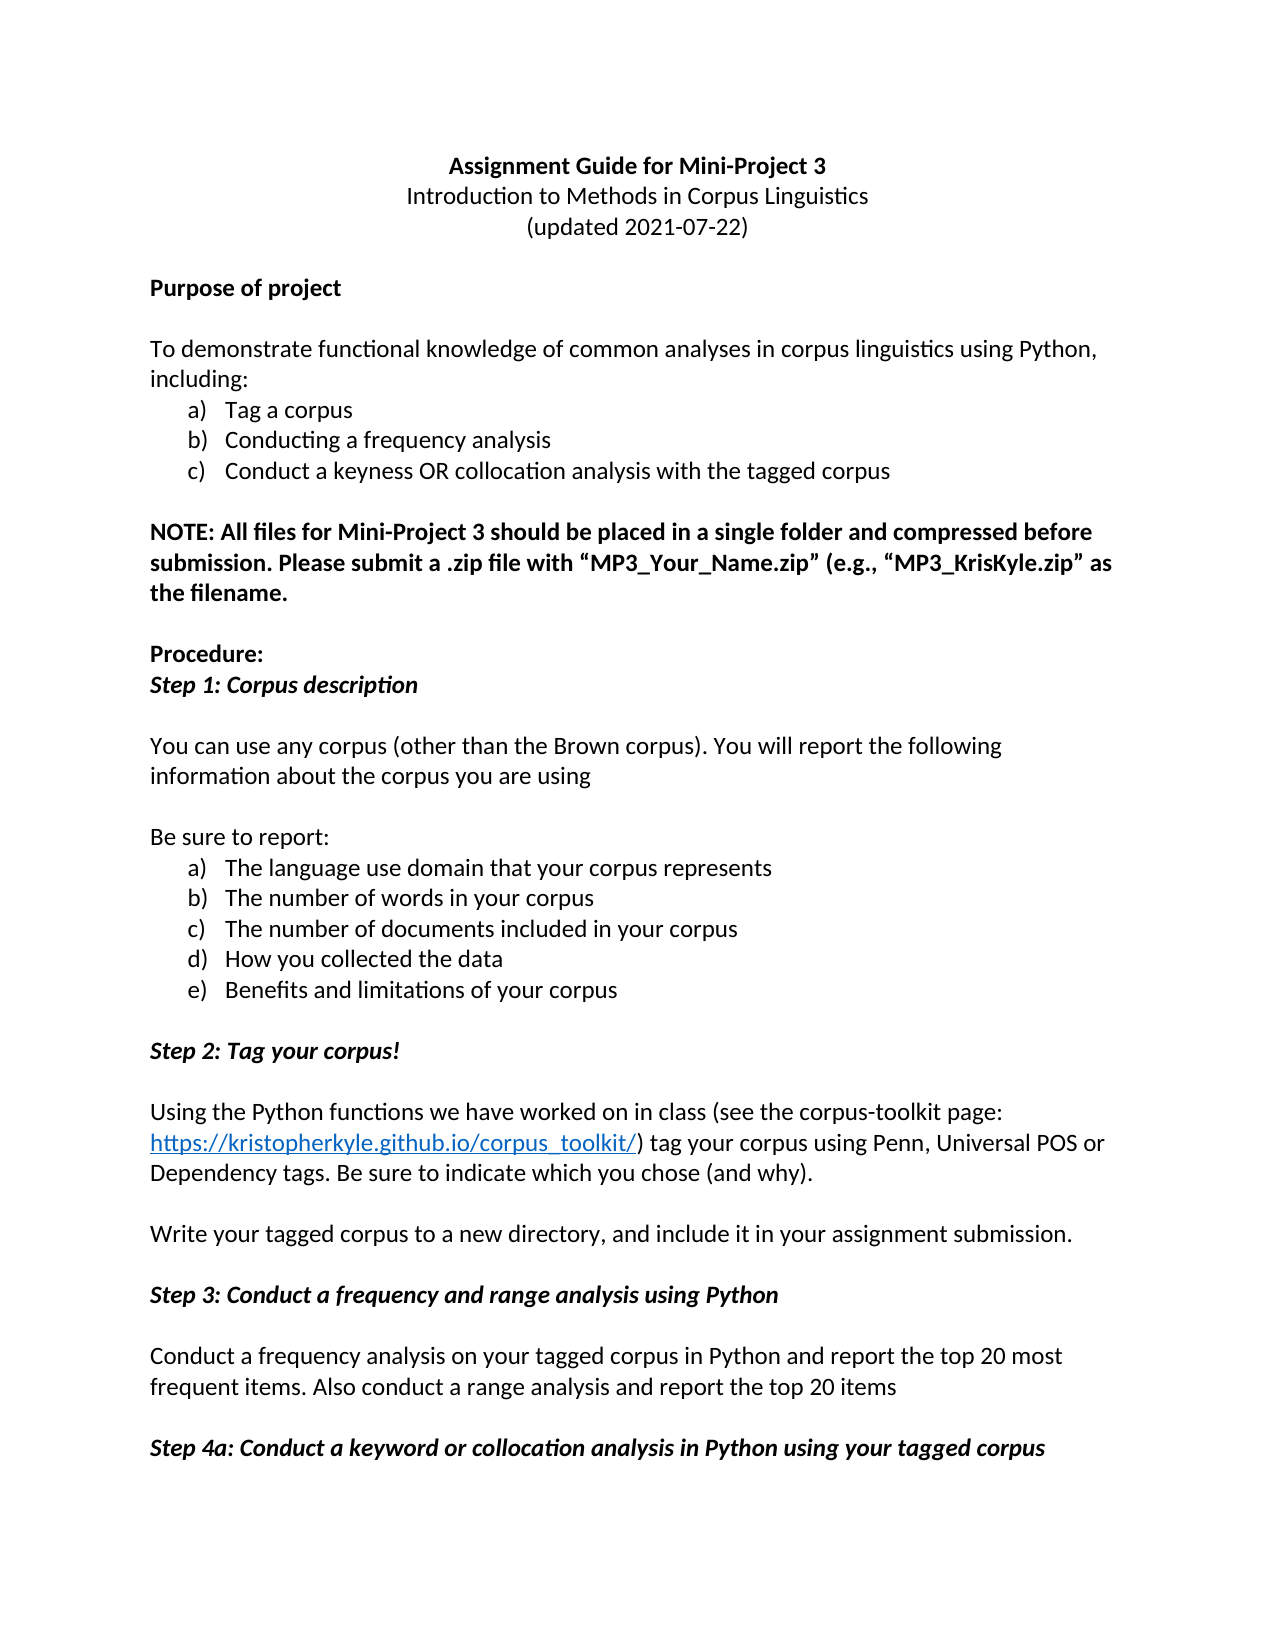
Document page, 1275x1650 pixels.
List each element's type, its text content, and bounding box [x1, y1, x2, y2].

text Assignment Guide for Mini-Project 3 [150, 150, 1125, 181]
text Purpose of project [150, 272, 1125, 303]
text NOTE: All files for Mini-Project 3 should be placed in a single folder and compressed before submission. Please submit a .zip file with “MP3_Your_Name.zip” (e.g., “MP3_KrisKyle.zip” as the filename. [150, 516, 1125, 608]
text Conduct a frequency analysis on your tagged corpus in Python and report the top 20 most frequent items. Also conduct a range analysis and report the top 20 items [150, 1340, 1125, 1401]
list How you collected the data [187, 943, 1125, 974]
list The number of words in your corpus [187, 882, 1125, 913]
text You can use any corpus (other than the Brown corpus). You will report the following information about the corpus you are using [150, 730, 1125, 791]
text To demonstrate functional knowledge of common analyses in corpus linguistics using Python, including: [150, 333, 1125, 394]
text Using the Python functions we have worked on in class (see the corpus-toolkit page: https://kristopherkyle.github.io/corpus_toolkit/) tag your corpus using Penn, Universal POS or Dependency tags. Be sure to indicate which you chose (and why). [150, 1096, 1125, 1188]
text Be sure to report: [150, 821, 1125, 852]
text Write your tagged corpus to a new directory, and include it in your assignment submission. [150, 1218, 1125, 1249]
text Introduction to Methods in Corpus Linguistics [150, 181, 1125, 211]
text (updated 2021-07-22) [150, 211, 1125, 242]
list Benefits and limitations of your corpus [187, 974, 1125, 1004]
text Step 4a: Conduct a keyword or collocation analysis in Python using your tagged corpus [150, 1432, 1125, 1462]
text Procedure: [150, 638, 1125, 669]
list Conduct a keyness OR collocation analysis with the tagged corpus [187, 455, 1125, 486]
text Step 2: Tag your corpus! [150, 1035, 1125, 1066]
list The language use domain that your corpus represents [187, 852, 1125, 882]
list Tag a corpus [187, 394, 1125, 425]
text Step 1: Corpus description [150, 669, 1125, 699]
list The number of documents included in your corpus [187, 913, 1125, 943]
text Step 3: Conduct a frequency and range analysis using Python [150, 1279, 1125, 1310]
list Conducting a frequency analysis [187, 425, 1125, 455]
